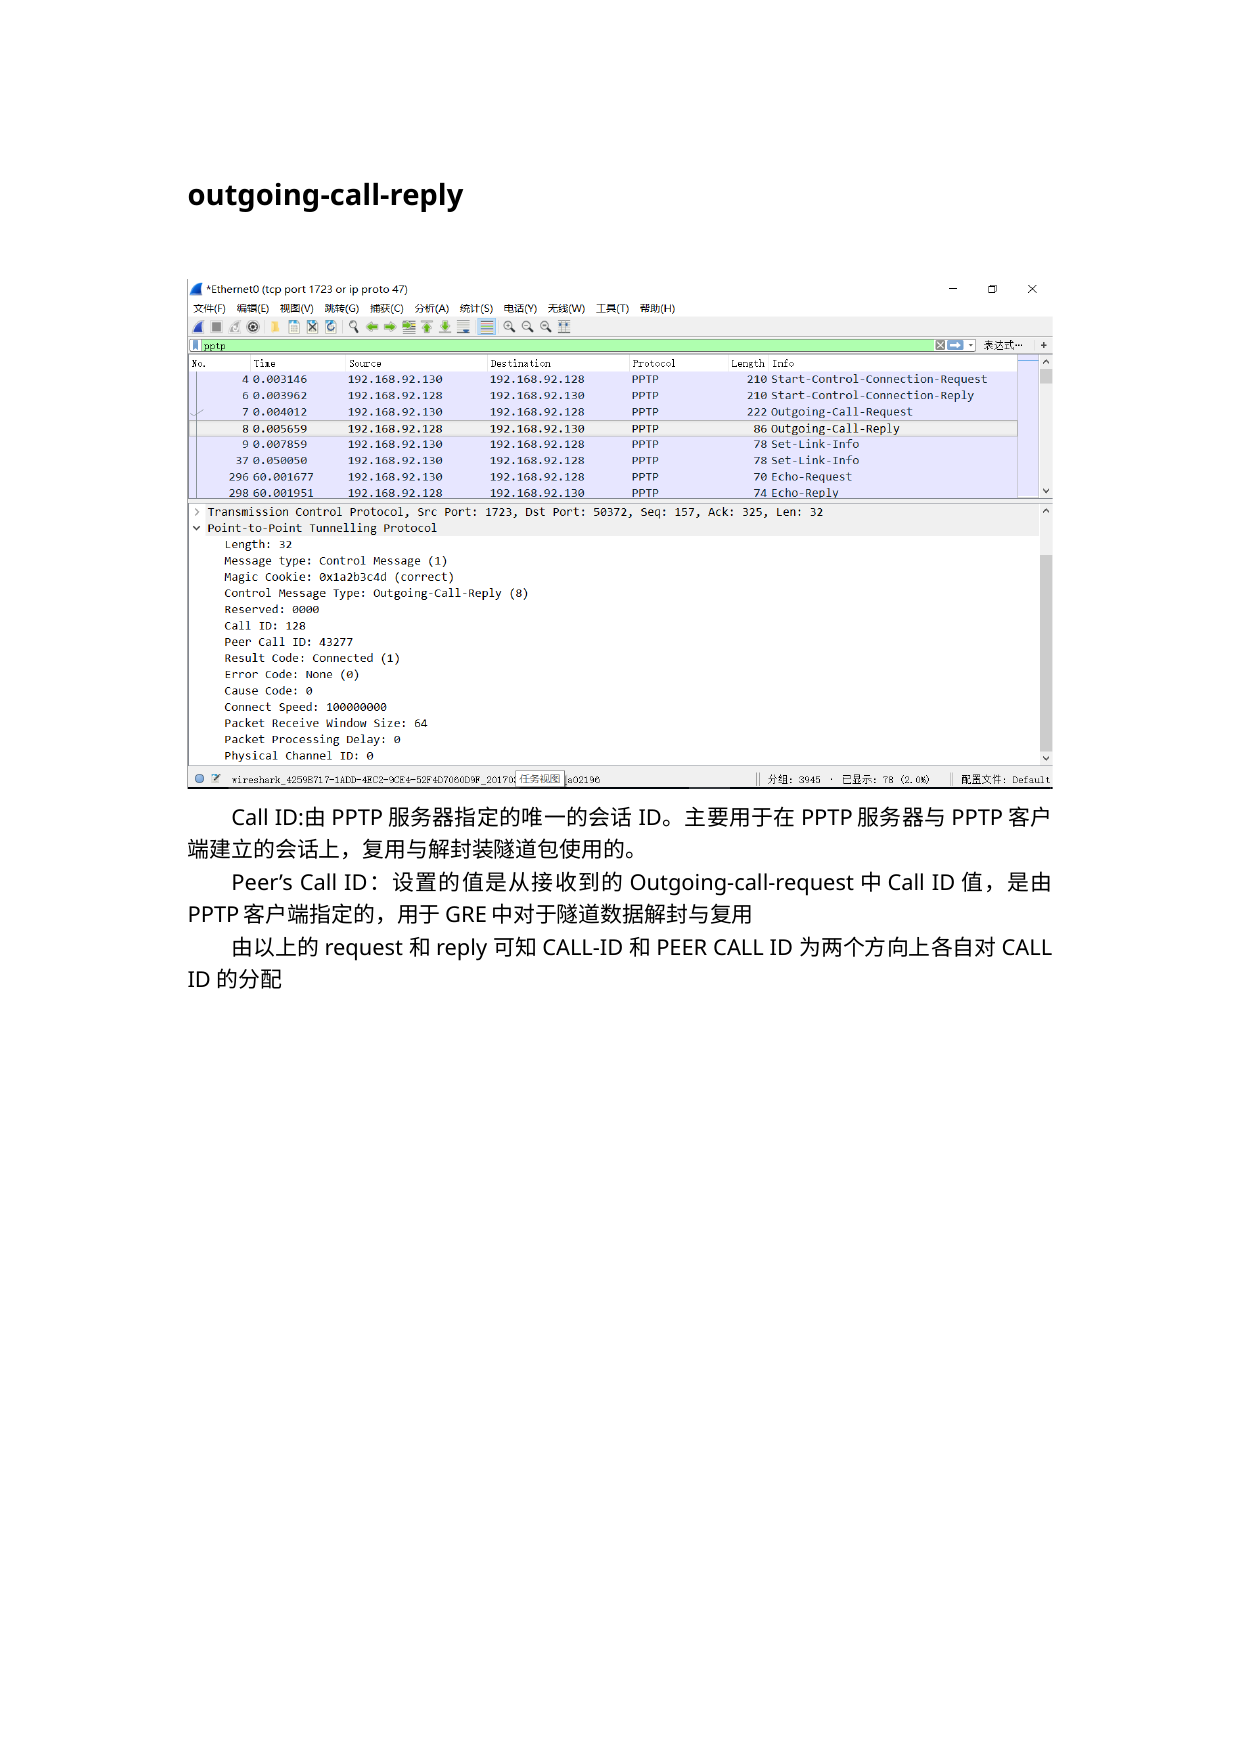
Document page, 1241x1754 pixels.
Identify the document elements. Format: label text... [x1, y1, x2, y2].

text 由以上的 request 和 reply 可知 CALL-ID 和 PEER CALL ID 为两个方向上各自对CALL ID 的分配 [187, 929, 1053, 994]
picture [187, 279, 1053, 789]
text Peer’s Call ID：设置的值是从接收到的Outgoing-call-request中Call ID值，是由PPTP客户端指定的，用于GRE中对于隧道数据解封与复用 [187, 864, 1053, 929]
text Call ID:由PPTP服务器指定的唯一的会话ID。主要用于在PPTP服务器与PPTP客户端建立的会话上，复用与解封装隧道包使用的。 [187, 799, 1053, 864]
subtitle outgoing-call-reply [187, 162, 1053, 227]
